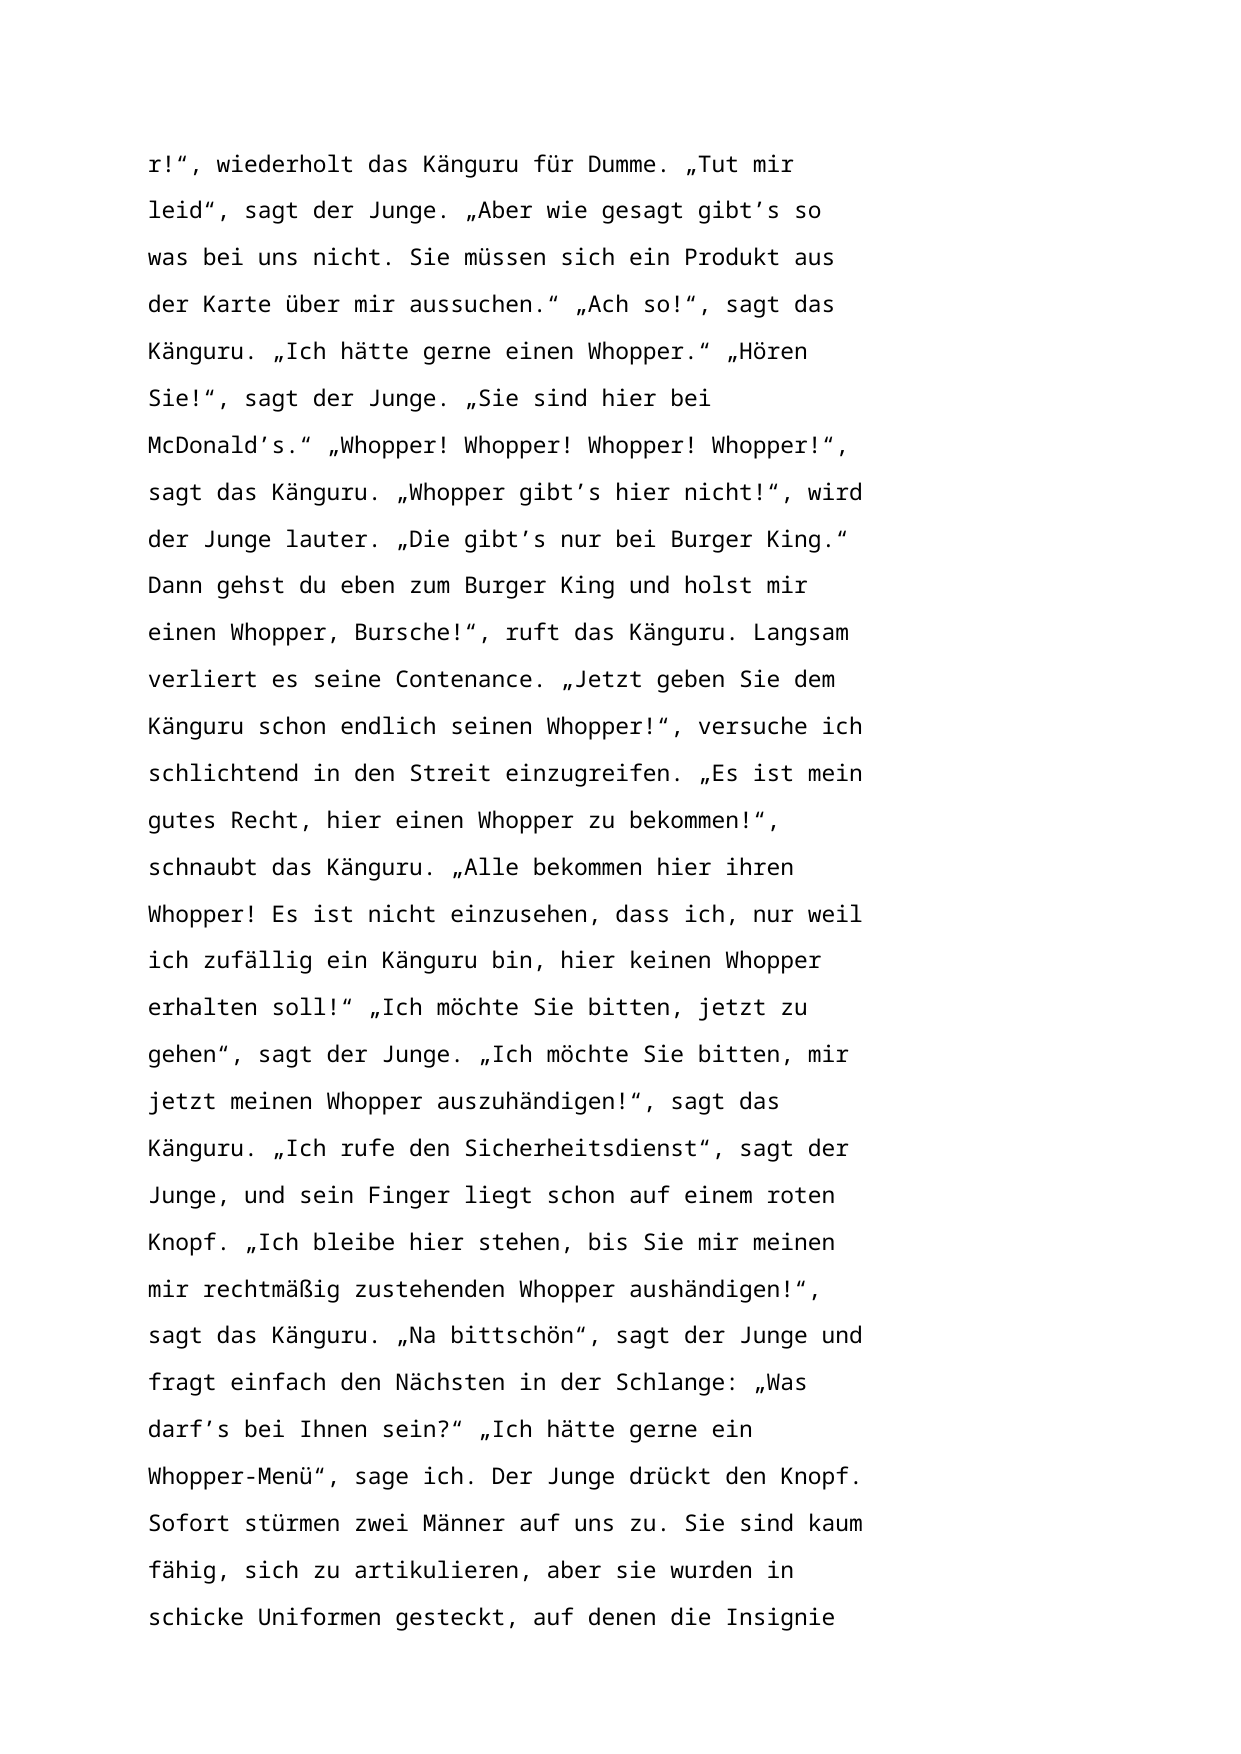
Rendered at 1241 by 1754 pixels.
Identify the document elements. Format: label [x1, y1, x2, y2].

text [148, 148, 872, 1632]
